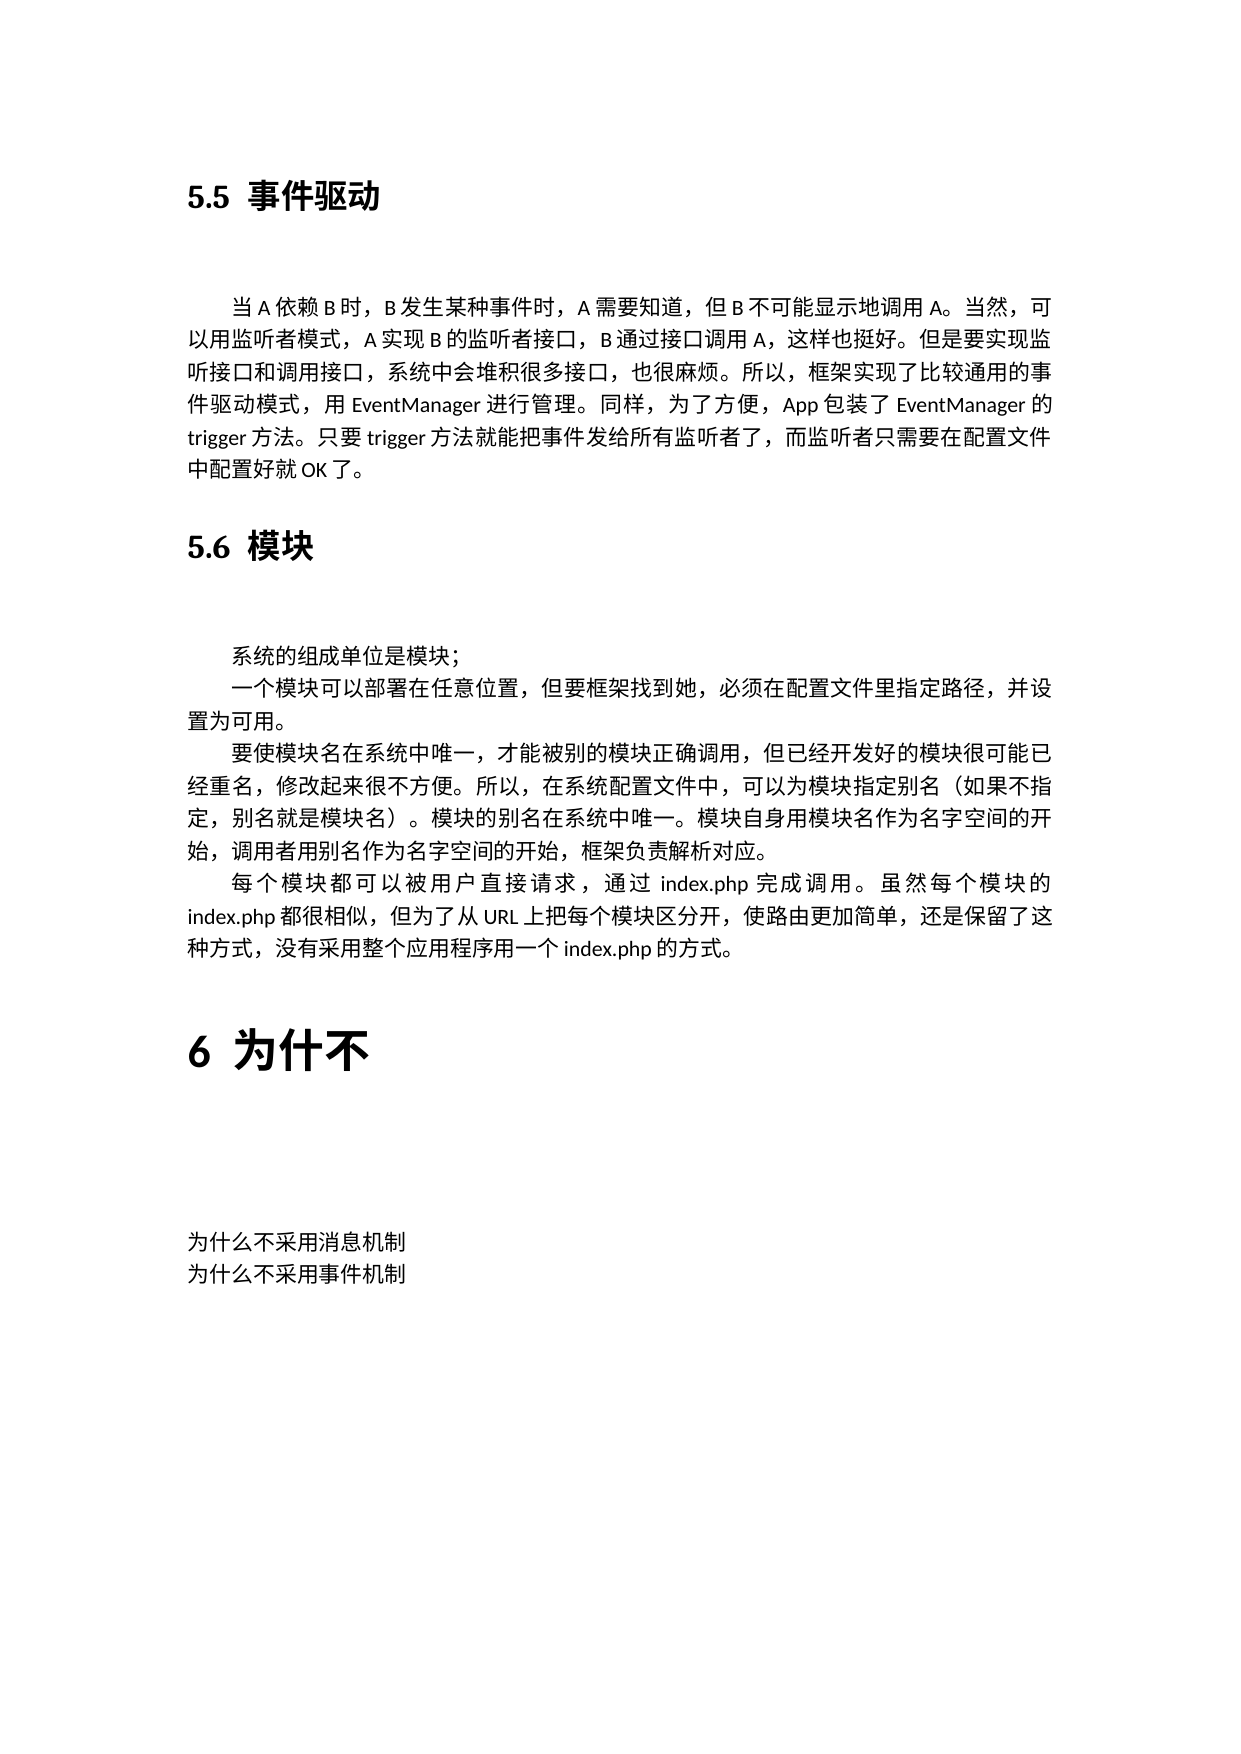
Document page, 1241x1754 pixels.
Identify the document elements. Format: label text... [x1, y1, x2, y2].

subtitle 为什不 [187, 999, 1053, 1096]
text 一个模块可以部署在任意位置，但要框架找到她，必须在配置文件里指定路径，并设置为可用。 [187, 671, 1053, 736]
text 当A依赖B时，B发生某种事件时，A需要知道，但B不可能显示地调用A。当然，可以用监听者模式，A实现B的监听者接口，B通过接口调用A，这样也挺好。但是要实现监听接口和调用接口，系统中会堆积很多接口，也很麻烦。所以，框架实现了比较通用的事件驱动模式，用EventManager进行管理。同样，为了方便，App包装了EventManager的trigger方法。只要trigger方法就能把事件发给所有监听者了，而监听者只需要在配置文件中配置好就OK了。 [187, 289, 1053, 484]
text 为什么不采用消息机制 [187, 1224, 1053, 1257]
text 要使模块名在系统中唯一，才能被别的模块正确调用，但已经开发好的模块很可能已经重名，修改起来很不方便。所以，在系统配置文件中，可以为模块指定别名（如果不指定，别名就是模块名）。模块的别名在系统中唯一。模块自身用模块名作为名字空间的开始，调用者用别名作为名字空间的开始，框架负责解析对应。 [187, 736, 1053, 866]
subtitle 模块 [187, 511, 1053, 576]
text 为什么不采用事件机制 [187, 1257, 1053, 1289]
text 每个模块都可以被用户直接请求，通过index.php完成调用。虽然每个模块的index.php都很相似，但为了从URL上把每个模块区分开，使路由更加简单，还是保留了这种方式，没有采用整个应用程序用一个index.php的方式。 [187, 866, 1053, 963]
subtitle 事件驱动 [187, 162, 1053, 227]
text 系统的组成单位是模块； [187, 638, 1053, 671]
